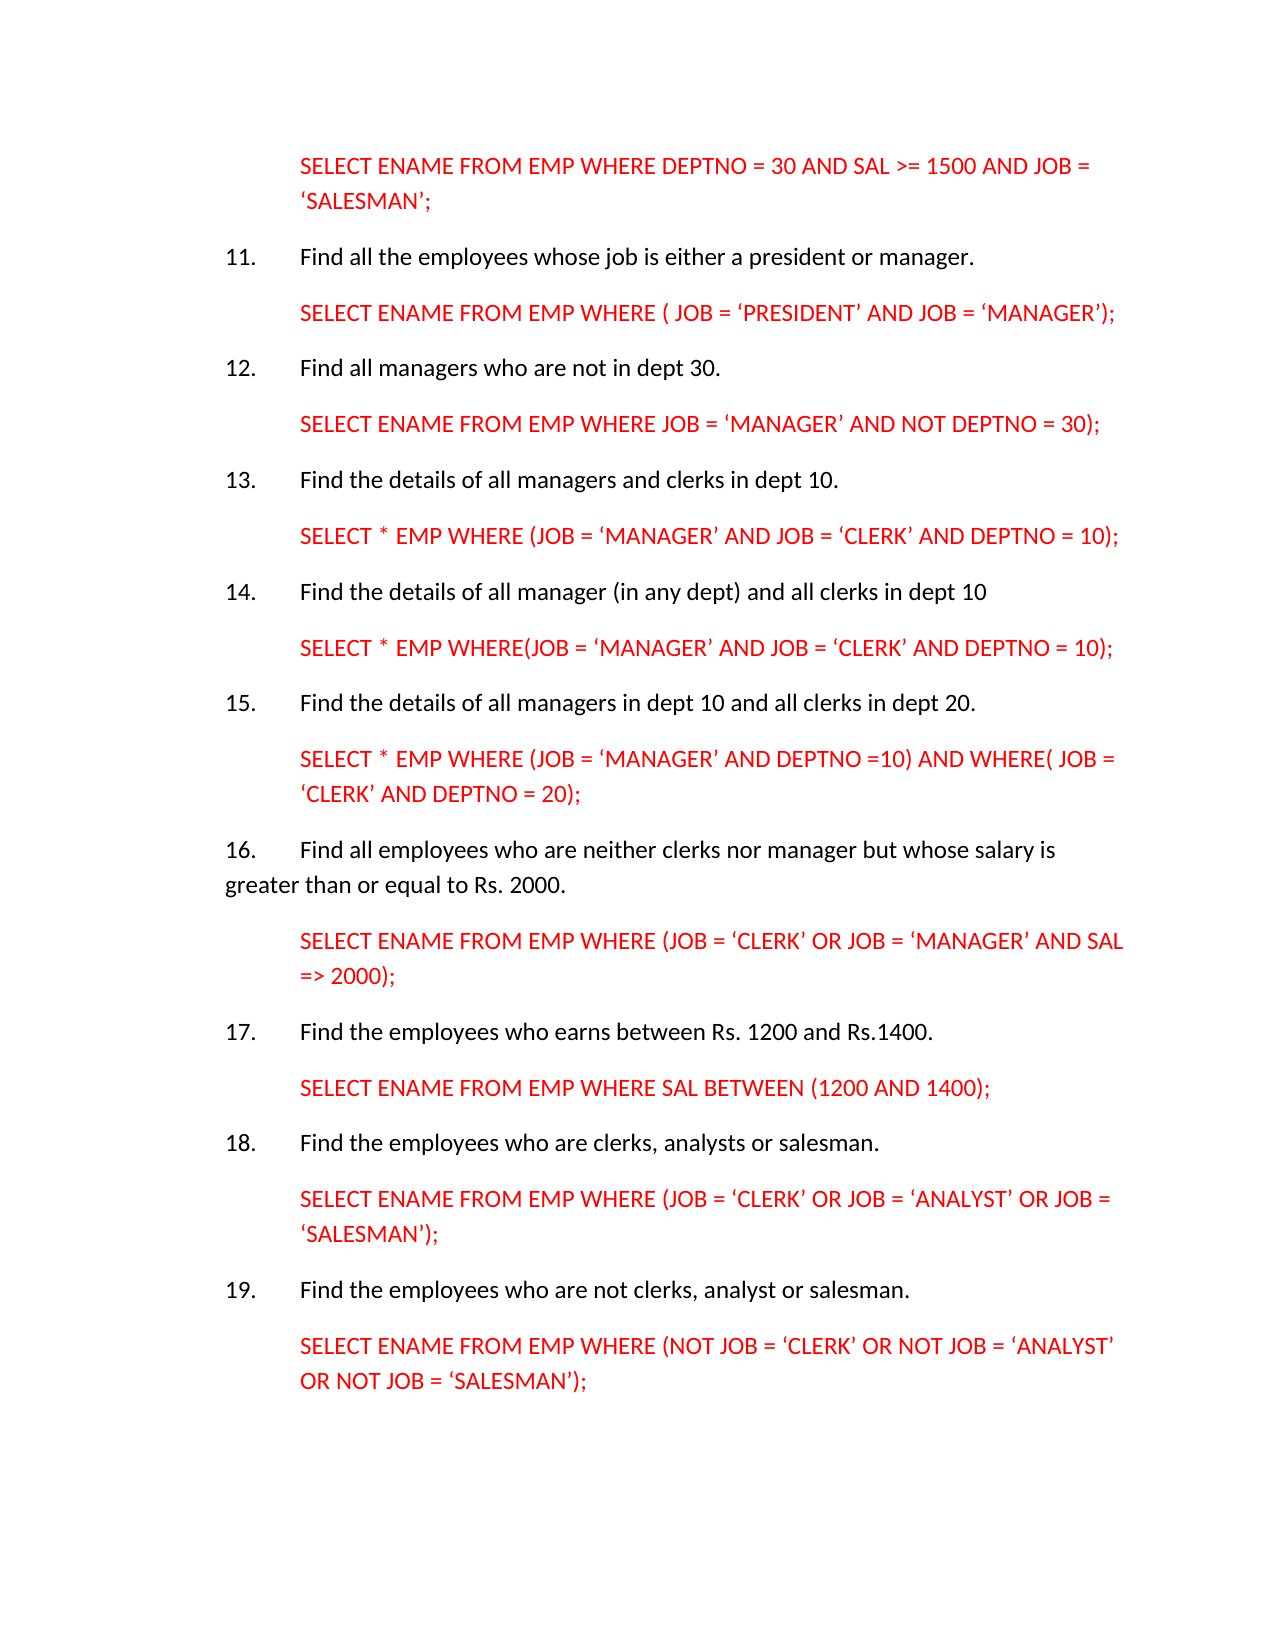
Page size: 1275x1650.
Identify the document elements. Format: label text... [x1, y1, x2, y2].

text 17. Find the employees who earns between Rs. 1200 and Rs.1400. [225, 1016, 1125, 1046]
text 13. Find the details of all managers and clerks in dept 10. [225, 464, 1125, 495]
text 11. Find all the employees whose job is either a president or manager. [225, 241, 1125, 271]
text 18. Find the employees who are clerks, analysts or salesman. [225, 1127, 1125, 1158]
text SELECT * EMP WHERE (JOB = ‘MANAGER’ AND DEPTNO =10) AND WHERE( JOB = ‘CLERK’ AND DEPTNO = 20); [300, 743, 1125, 809]
text SELECT ENAME FROM EMP WHERE SAL BETWEEN (1200 AND 1400); [225, 1072, 1125, 1102]
text SELECT ENAME FROM EMP WHERE JOB = ‘MANAGER’ AND NOT DEPTNO = 30); [225, 408, 1125, 439]
text SELECT * EMP WHERE (JOB = ‘MANAGER’ AND JOB = ‘CLERK’ AND DEPTNO = 10); [225, 520, 1125, 551]
text SELECT ENAME FROM EMP WHERE (JOB = ‘CLERK’ OR JOB = ‘ANALYST’ OR JOB = ‘SALESMAN’); [300, 1183, 1125, 1249]
text 19. Find the employees who are not clerks, analyst or salesman. [225, 1274, 1125, 1305]
text SELECT ENAME FROM EMP WHERE (JOB = ‘CLERK’ OR JOB = ‘MANAGER’ AND SAL => 2000); [300, 925, 1125, 991]
text SELECT * EMP WHERE(JOB = ‘MANAGER’ AND JOB = ‘CLERK’ AND DEPTNO = 10); [225, 632, 1125, 662]
text 12. Find all managers who are not in dept 30. [225, 352, 1125, 383]
text 16. Find all employees who are neither clerks nor manager but whose salary is greater than or equal to Rs. 2000. [225, 834, 1125, 900]
text 14. Find the details of all manager (in any dept) and all clerks in dept 10 [225, 576, 1125, 606]
text SELECT ENAME FROM EMP WHERE DEPTNO = 30 AND SAL >= 1500 AND JOB = ‘SALESMAN’; [300, 150, 1125, 216]
text 15. Find the details of all managers in dept 10 and all clerks in dept 20. [225, 687, 1125, 718]
text SELECT ENAME FROM EMP WHERE ( JOB = ‘PRESIDENT’ AND JOB = ‘MANAGER’); [225, 297, 1125, 327]
text SELECT ENAME FROM EMP WHERE (NOT JOB = ‘CLERK’ OR NOT JOB = ‘ANALYST’ OR NOT JOB = ‘SALESMAN’); [300, 1330, 1125, 1396]
